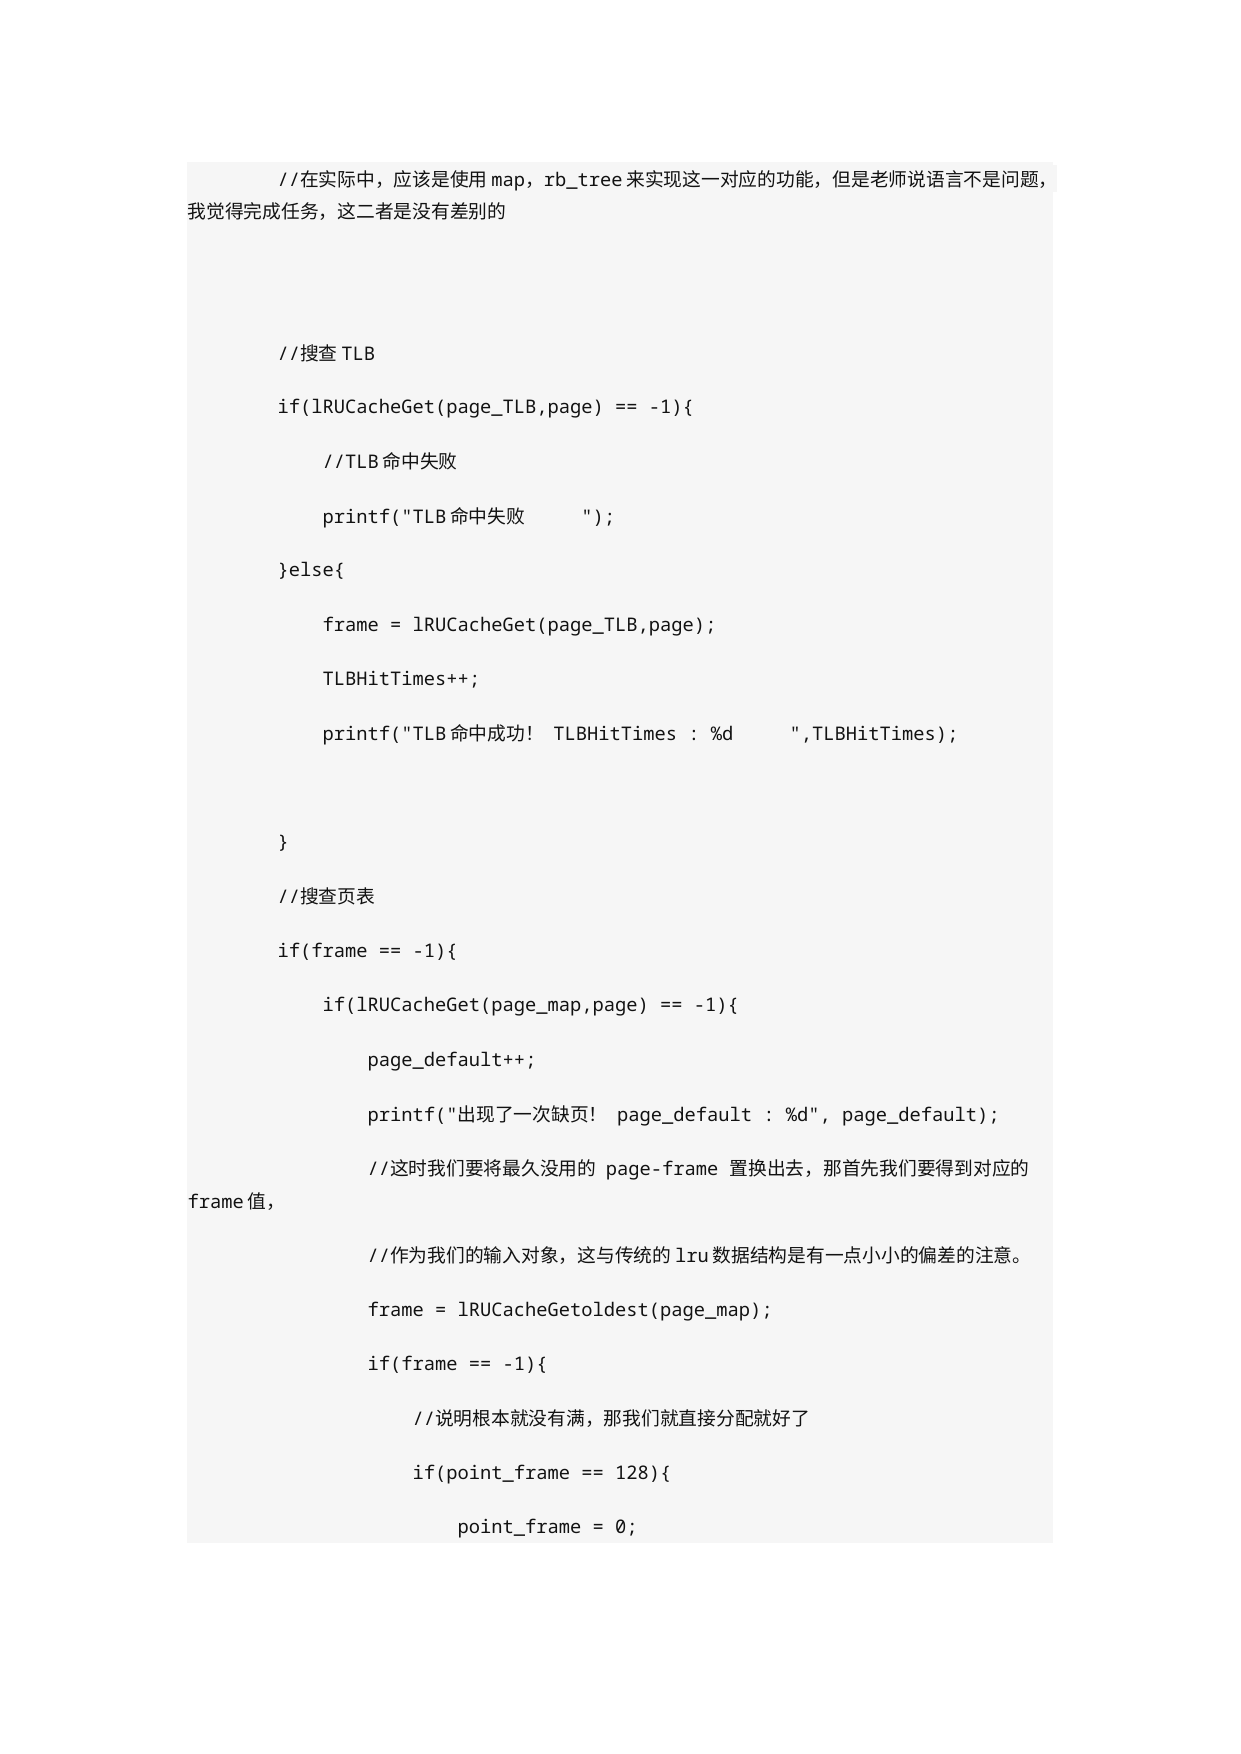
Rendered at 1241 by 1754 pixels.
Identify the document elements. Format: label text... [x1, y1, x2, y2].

text if(lRUCacheGet(page_TLB,page) == -1){ [187, 390, 1053, 423]
text }else{ [187, 553, 1053, 586]
text //搜查TLB [187, 336, 1053, 368]
text frame = lRUCacheGetoldest(page_map); [187, 1293, 1053, 1325]
text //作为我们的输入对象，这与传统的lru数据结构是有一点小小的偏差的注意。 [187, 1238, 1053, 1271]
text printf("TLB命中成功！ TLBHitTimes : %d ",TLBHitTimes); [187, 716, 1053, 749]
text } [187, 825, 1053, 858]
text //在实际中，应该是使用map，rb_tree来实现这一对应的功能，但是老师说语言不是问题，我觉得完成任务，这二者是没有差别的 [187, 162, 1053, 227]
text if(frame == -1){ [187, 934, 1053, 966]
text frame = lRUCacheGet(page_TLB,page); [187, 608, 1053, 640]
text //TLB命中失败 [187, 444, 1053, 477]
text page_default++; [187, 1043, 1053, 1075]
text if(point_frame == 128){ [187, 1456, 1053, 1488]
text //搜查页表 [187, 879, 1053, 912]
text printf("TLB命中失败 "); [187, 499, 1053, 531]
text //说明根本就没有满，那我们就直接分配就好了 [187, 1401, 1053, 1434]
text point_frame = 0; [187, 1510, 1053, 1543]
text TLBHitTimes++; [187, 662, 1053, 694]
text if(frame == -1){ [187, 1347, 1053, 1379]
text printf("出现了一次缺页！ page_default : %d", page_default); [187, 1097, 1053, 1129]
text //这时我们要将最久没用的 page-frame 置换出去，那首先我们要得到对应的frame值， [187, 1151, 1053, 1216]
text if(lRUCacheGet(page_map,page) == -1){ [187, 988, 1053, 1021]
